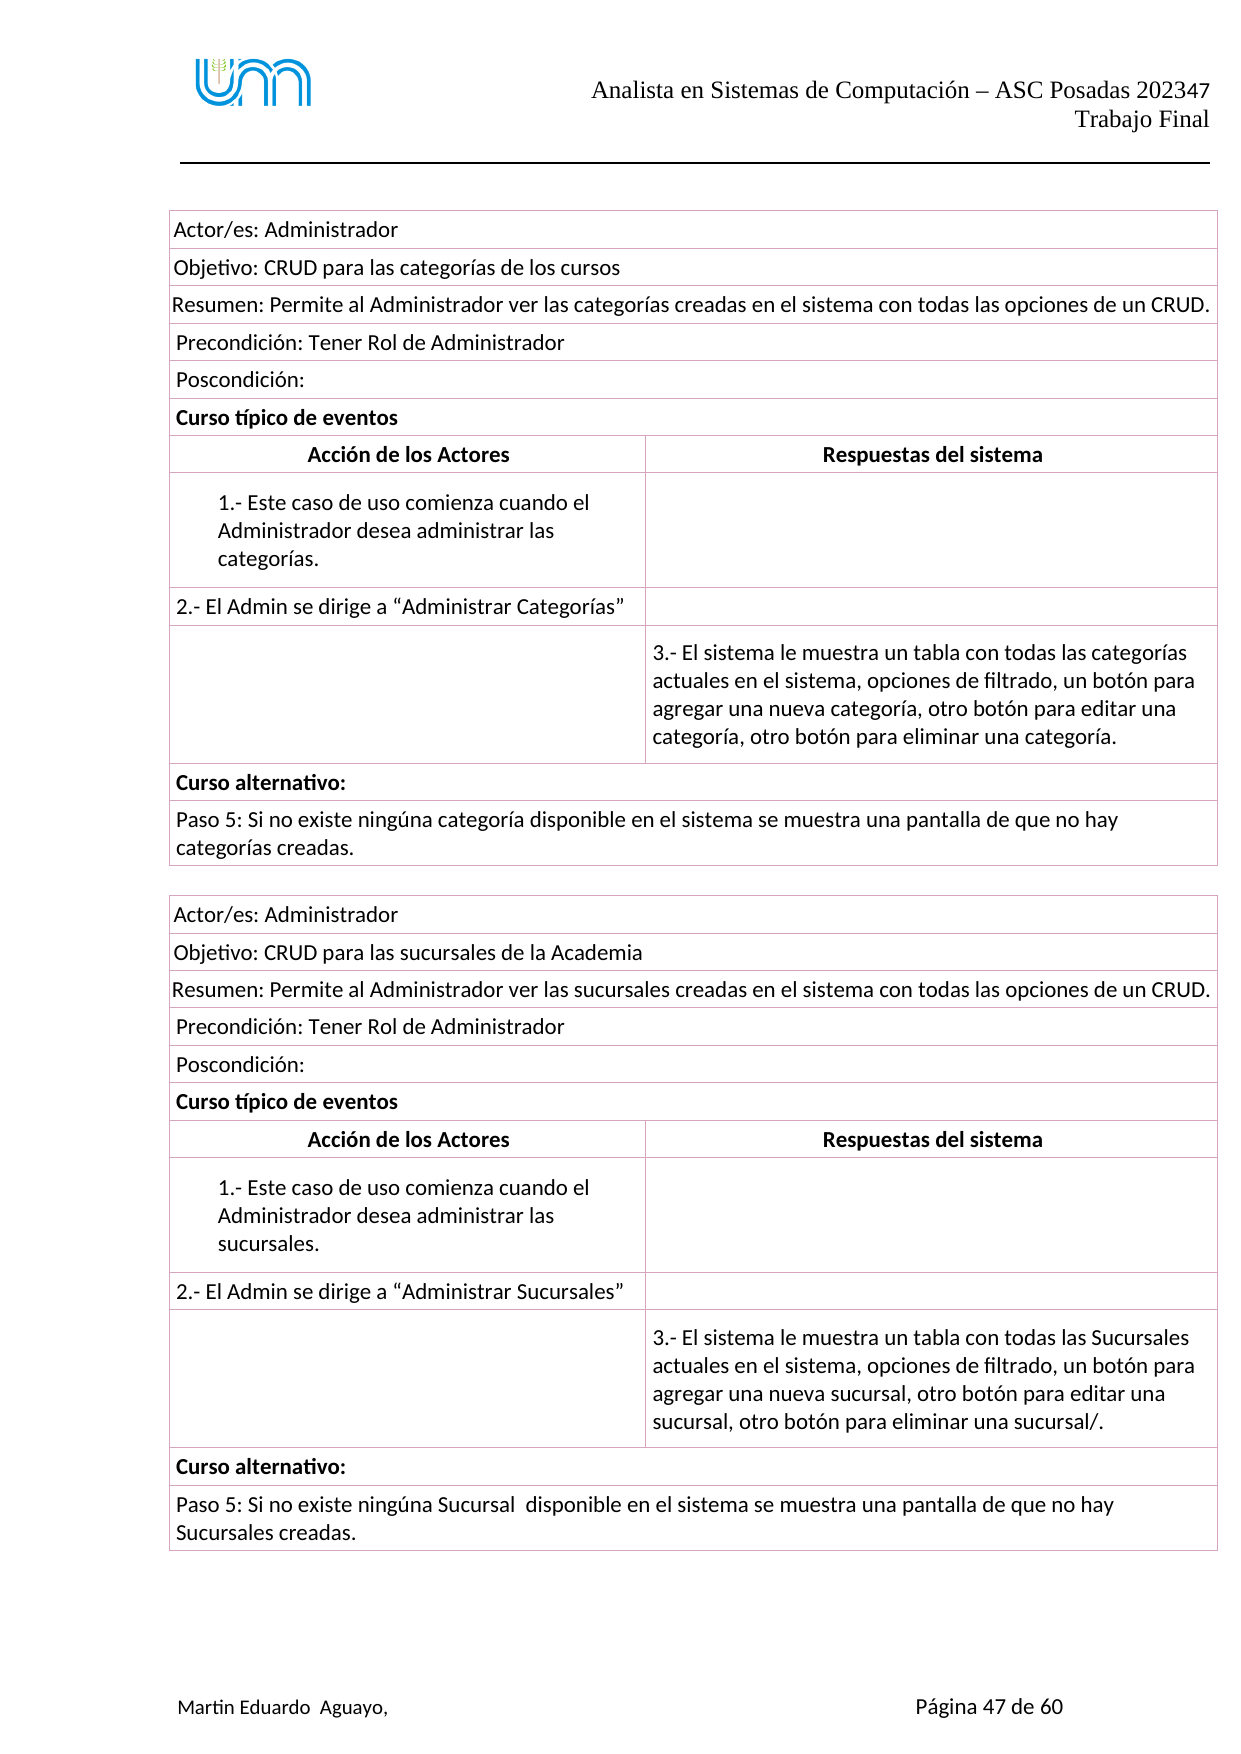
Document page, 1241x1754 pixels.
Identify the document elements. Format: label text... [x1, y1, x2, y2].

table_cell [646, 1273, 1217, 1309]
table_header Actor/es: Administrador [170, 896, 1217, 932]
table_cell [646, 473, 1217, 587]
table_cell 2.- El Admin se dirige a “Administrar Sucursales” [170, 1273, 645, 1309]
table_cell Curso típico de eventos [170, 1083, 1217, 1119]
table_cell Curso típico de eventos [170, 399, 1217, 435]
table_cell Poscondición: [170, 1046, 1217, 1082]
table_cell Resumen: Permite al Administrador ver las sucursales creadas en el sistema con todas las opciones de un CRUD. [170, 971, 1217, 1007]
table_cell 1.- Este caso de uso comienza cuando el Administrador desea administrar las categorías. [170, 473, 645, 587]
table_cell 2.- El Admin se dirige a “Administrar Categorías” [170, 588, 645, 624]
table_cell Precondición: Tener Rol de Administrador [170, 324, 1217, 360]
table_cell Paso 5: Si no existe ningúna Sucursal disponible en el sistema se muestra una pantalla de que no hay Sucursales creadas. [170, 1486, 1217, 1550]
table_cell Respuestas del sistema [646, 436, 1217, 472]
table_cell Curso alternativo: [170, 1448, 1217, 1484]
picture [177, 45, 331, 123]
table_cell Acción de los Actores [170, 1121, 645, 1157]
table_cell [646, 1158, 1217, 1272]
table_cell Resumen: Permite al Administrador ver las categorías creadas en el sistema con todas las opciones de un CRUD. [170, 286, 1217, 323]
table_cell Poscondición: [170, 361, 1217, 397]
table_cell [646, 588, 1217, 624]
table_cell 3.- El sistema le muestra un tabla con todas las categorías actuales en el sistema, opciones de filtrado, un botón para agregar una nueva categoría, otro botón para editar una categoría, otro botón para eliminar una categoría. [646, 626, 1217, 762]
table_cell Respuestas del sistema [646, 1121, 1217, 1157]
table_cell [170, 1310, 645, 1447]
table_cell Curso alternativo: [170, 764, 1217, 800]
table_cell 1.- Este caso de uso comienza cuando el Administrador desea administrar las sucursales. [170, 1158, 645, 1272]
table_cell Actor/es: Administrador [170, 211, 1217, 248]
table_cell 3.- El sistema le muestra un tabla con todas las Sucursales actuales en el sistema, opciones de filtrado, un botón para agregar una nueva sucursal, otro botón para editar una sucursal, otro botón para eliminar una sucursal/. [646, 1310, 1217, 1447]
table_cell [170, 626, 645, 762]
table_cell Precondición: Tener Rol de Administrador [170, 1008, 1217, 1045]
table_cell Acción de los Actores [170, 436, 645, 472]
table_cell Paso 5: Si no existe ningúna categoría disponible en el sistema se muestra una pantalla de que no hay categorías creadas. [170, 801, 1217, 865]
table_cell Objetivo: CRUD para las sucursales de la Academia [170, 934, 1217, 970]
table_cell Objetivo: CRUD para las categorías de los cursos [170, 249, 1217, 285]
